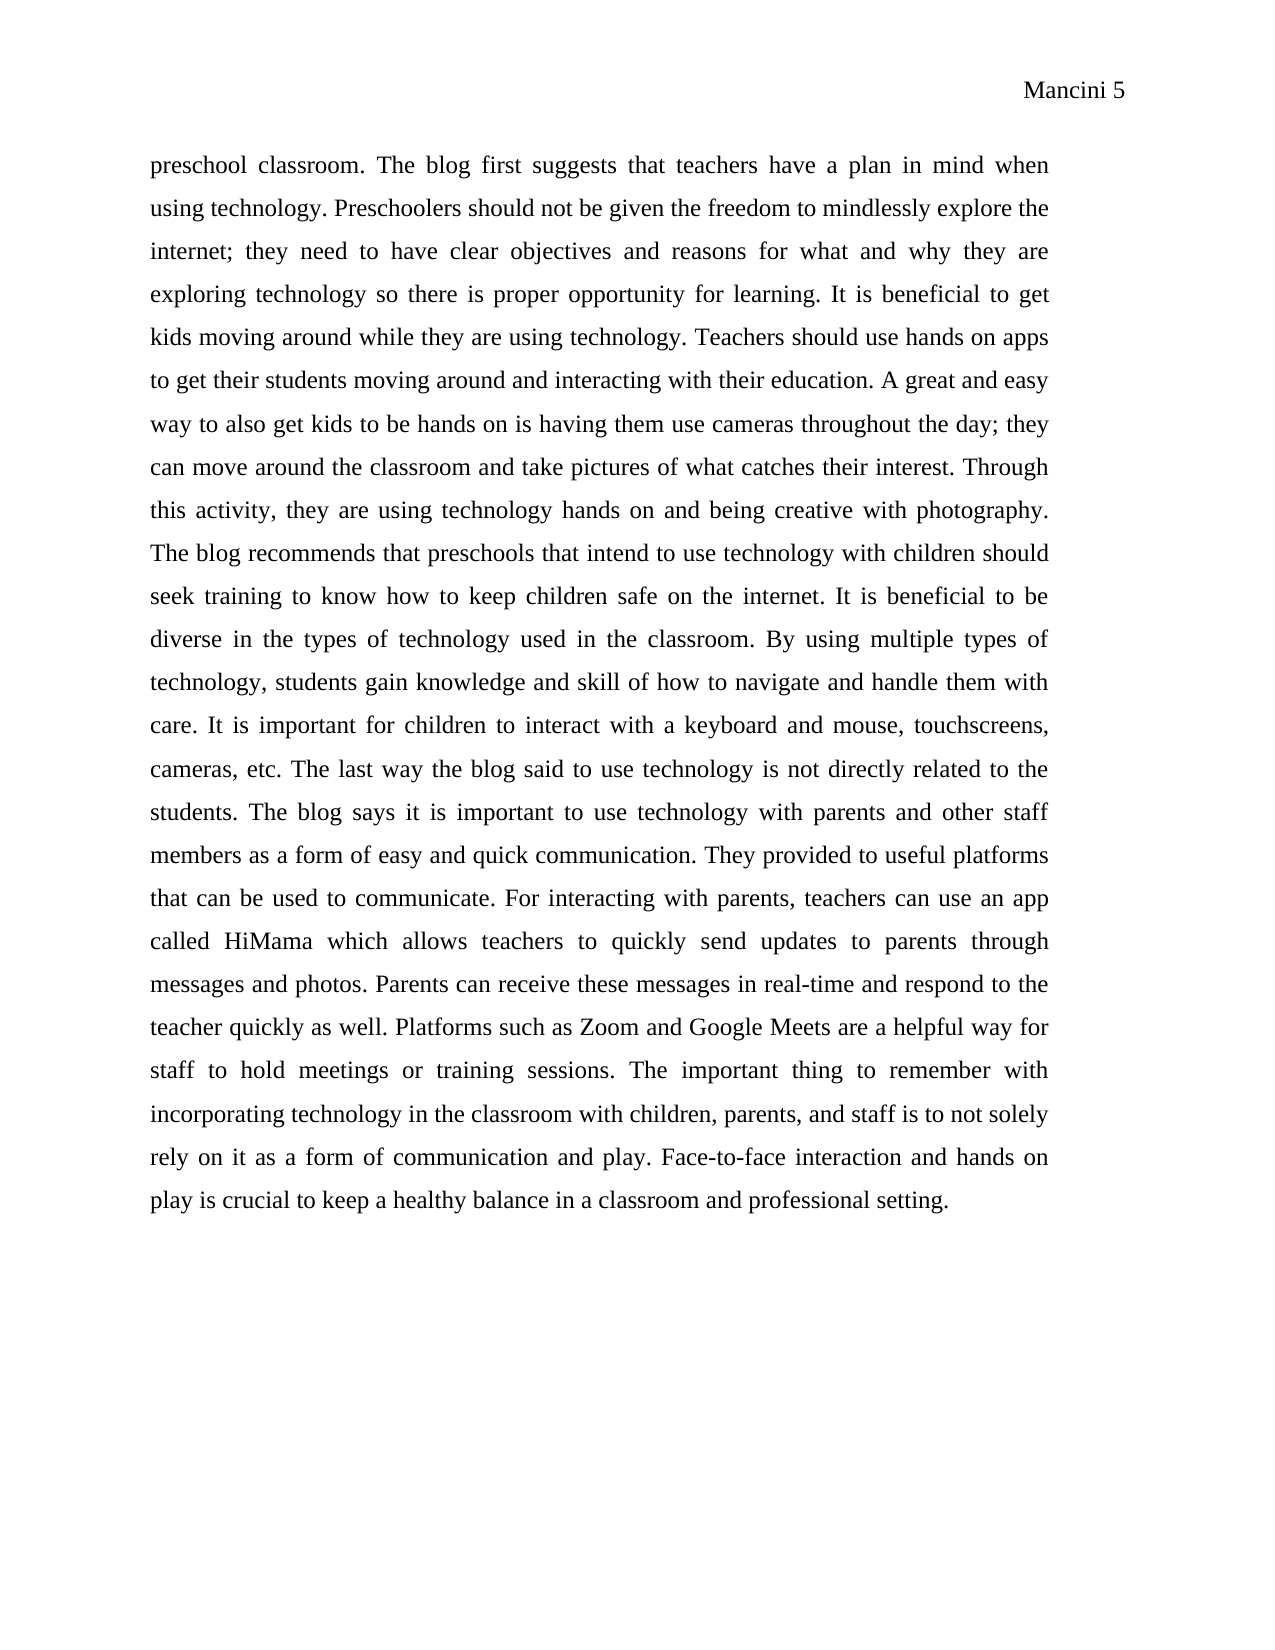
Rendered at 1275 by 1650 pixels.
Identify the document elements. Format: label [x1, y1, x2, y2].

text [150, 150, 1050, 1214]
